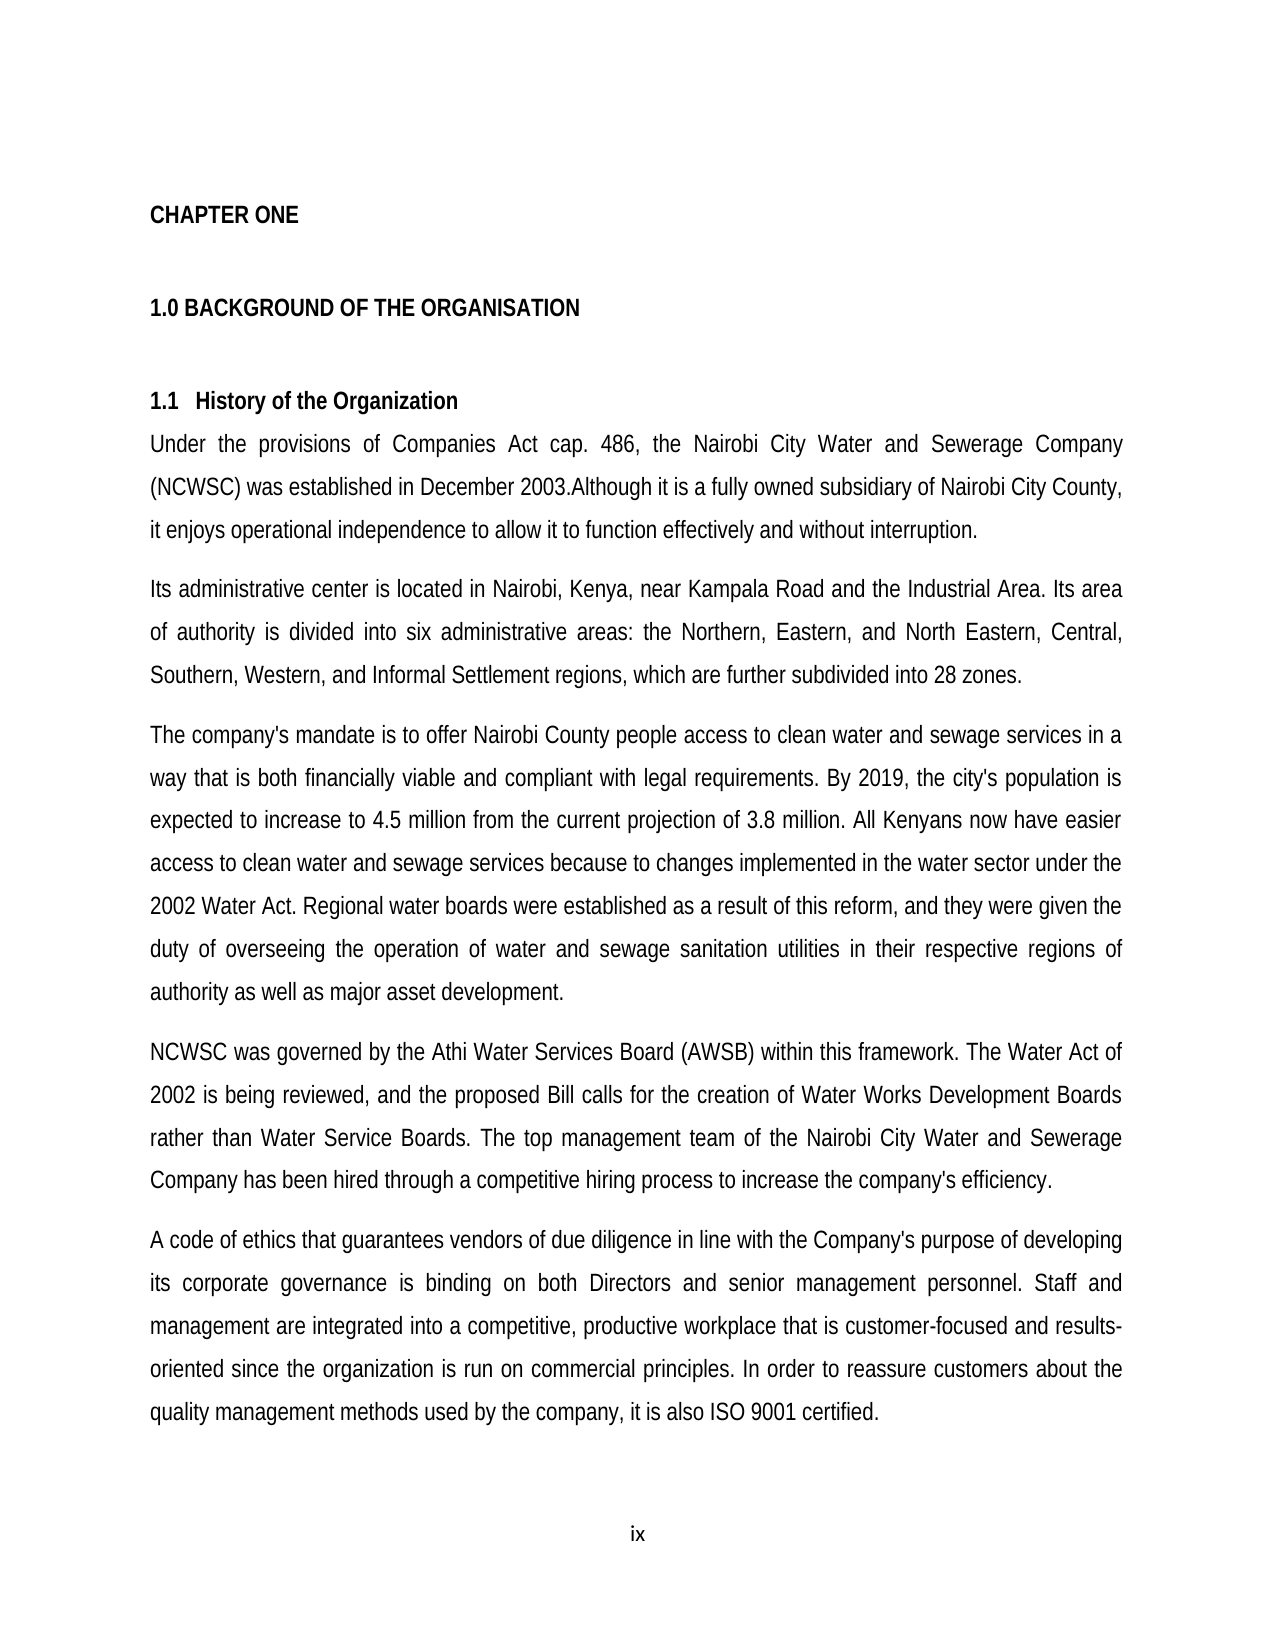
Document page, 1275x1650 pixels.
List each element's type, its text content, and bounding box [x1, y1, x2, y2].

text A code of ethics that guarantees vendors of due diligence in line with the Company's purpose of developing its corporate governance is binding on both Directors and senior management personnel. Staff and management are integrated into a competitive, productive workplace that is customer-focused and results-oriented since the organization is run on commercial principles. In order to reassure customers about the quality management methods used by the company, it is also ISO 9001 certified. [150, 1225, 1125, 1425]
subtitle CHAPTER ONE [150, 200, 1125, 229]
text NCWSC was governed by the Athi Water Services Board (AWSB) within this framework. The Water Act of 2002 is being reviewed, and the proposed Bill calls for the creation of Water Works Development Boards rather than Water Service Boards. The top management team of the Nairobi City Water and Sewerage Company has been hired through a competitive hiring process to increase the company's efficiency. [150, 1037, 1125, 1194]
subtitle History of the Organization [150, 386, 1125, 414]
text Under the provisions of Companies Act cap. 486, the Nairobi City Water and Sewerage Company (NCWSC) was established in December 2003.Although it is a fully owned subsidiary of Nairobi City County, it enjoys operational independence to allow it to function effectively and without interruption. [150, 429, 1125, 543]
text The company's mandate is to offer Nairobi County people access to clean water and sewage services in a way that is both financially viable and compliant with legal requirements. By 2019, the city's population is expected to increase to 4.5 million from the current projection of 3.8 million. All Kenyans now have easier access to clean water and sewage services because to changes implemented in the water sector under the 2002 Water Act. Regional water boards were established as a result of this reform, and they were given the duty of overseeing the operation of water and sewage sanitation utilities in their respective regions of authority as well as major asset development. [150, 719, 1125, 1006]
subtitle 1.0 BACKGROUND OF THE ORGANISATION [150, 293, 1125, 322]
text Its administrative center is located in Nairobi, Kenya, near Kampala Road and the Industrial Area. Its area of authority is divided into six administrative areas: the Northern, Eastern, and North Eastern, Central, Southern, Western, and Informal Settlement regions, which are further subdivided into 28 zones. [150, 574, 1125, 689]
